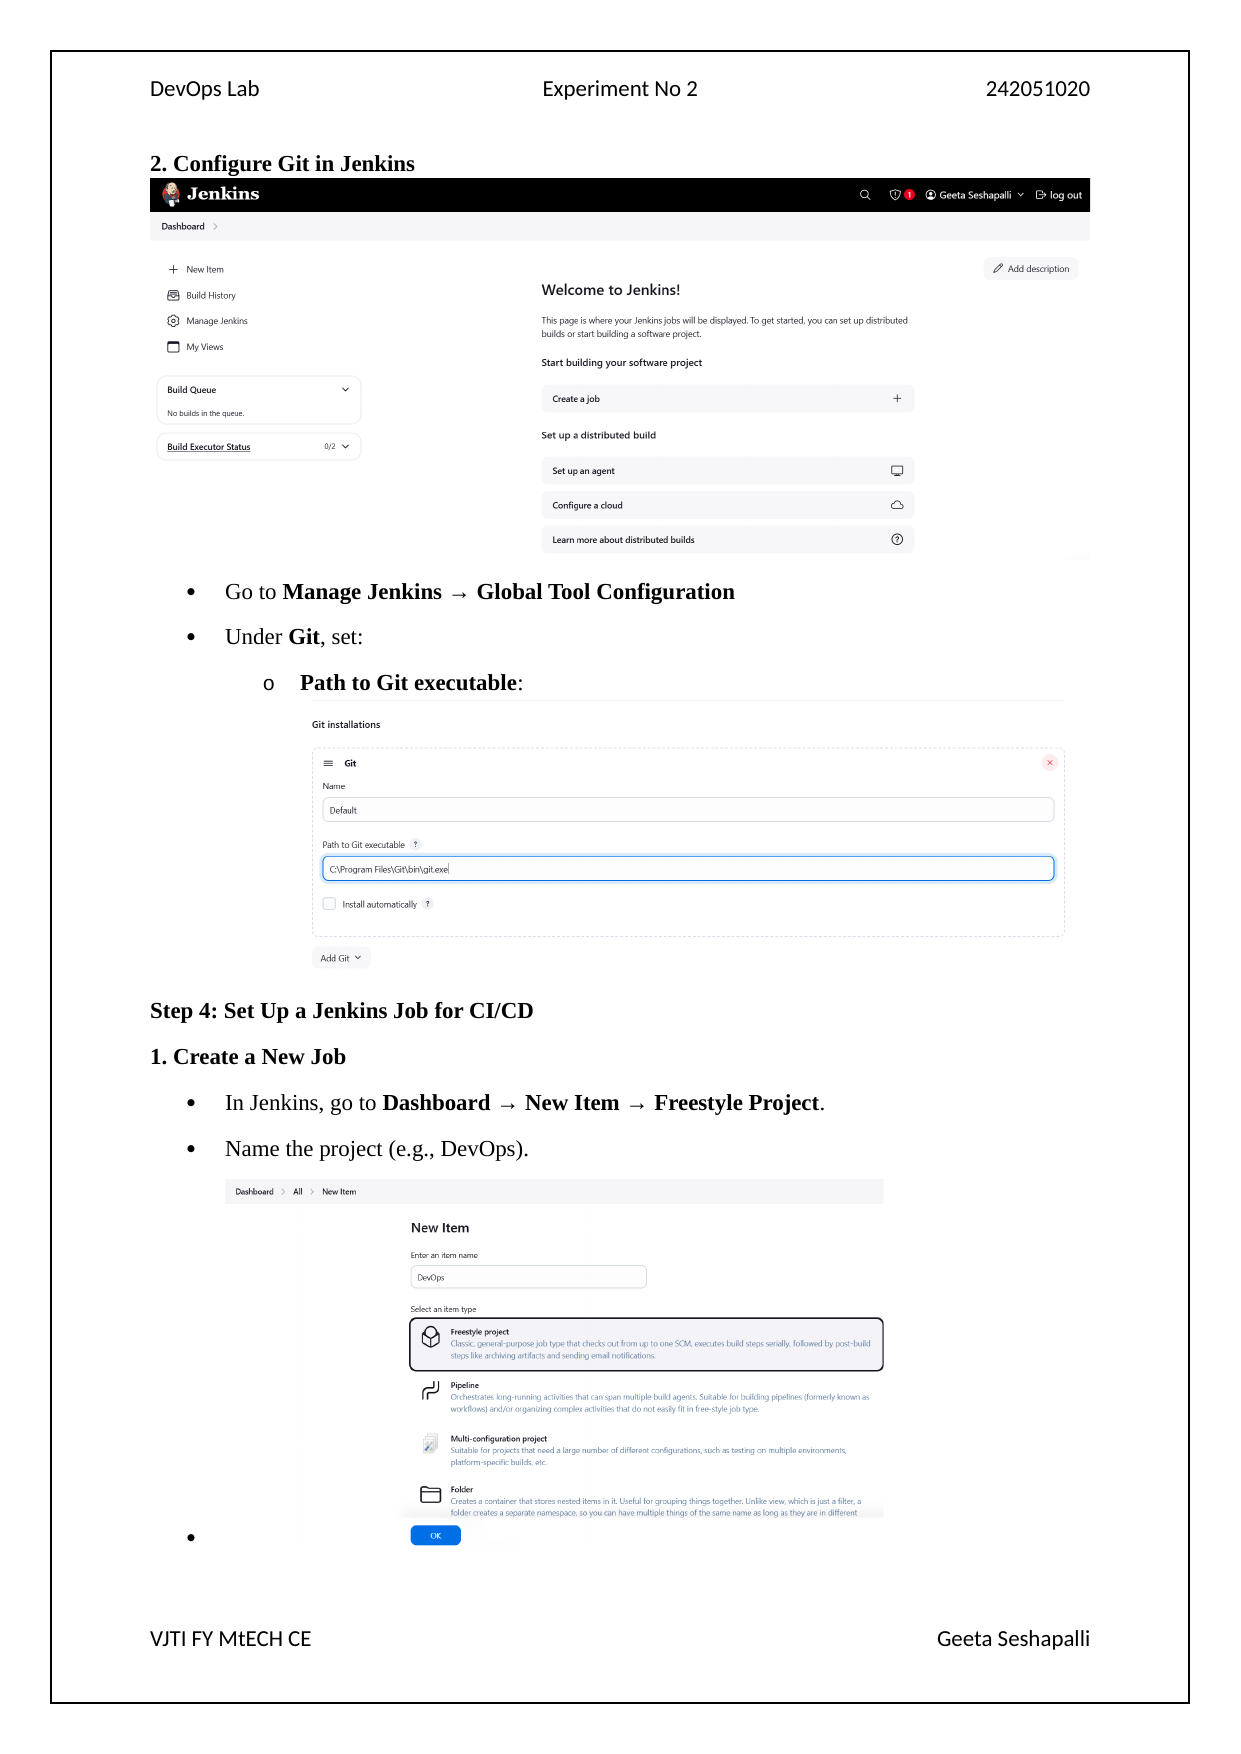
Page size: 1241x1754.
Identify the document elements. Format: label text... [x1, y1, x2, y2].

text 1. Create a New Job [150, 1043, 1090, 1069]
text Step 4: Set Up a Jenkins Job for CI/CD [150, 998, 1090, 1024]
list In Jenkins, go to Dashboard → New Item → Freestyle Project. [187, 1088, 1090, 1116]
picture [300, 698, 1078, 979]
picture [150, 178, 1091, 560]
list Under Git, set: [187, 623, 1090, 650]
list Go to Manage Jenkins → Global Tool Configuration [187, 578, 1090, 605]
list Name the project (e.g., DevOps). [187, 1135, 1090, 1161]
picture [225, 1179, 884, 1546]
text 2. Configure Git in Jenkins [150, 150, 1090, 178]
